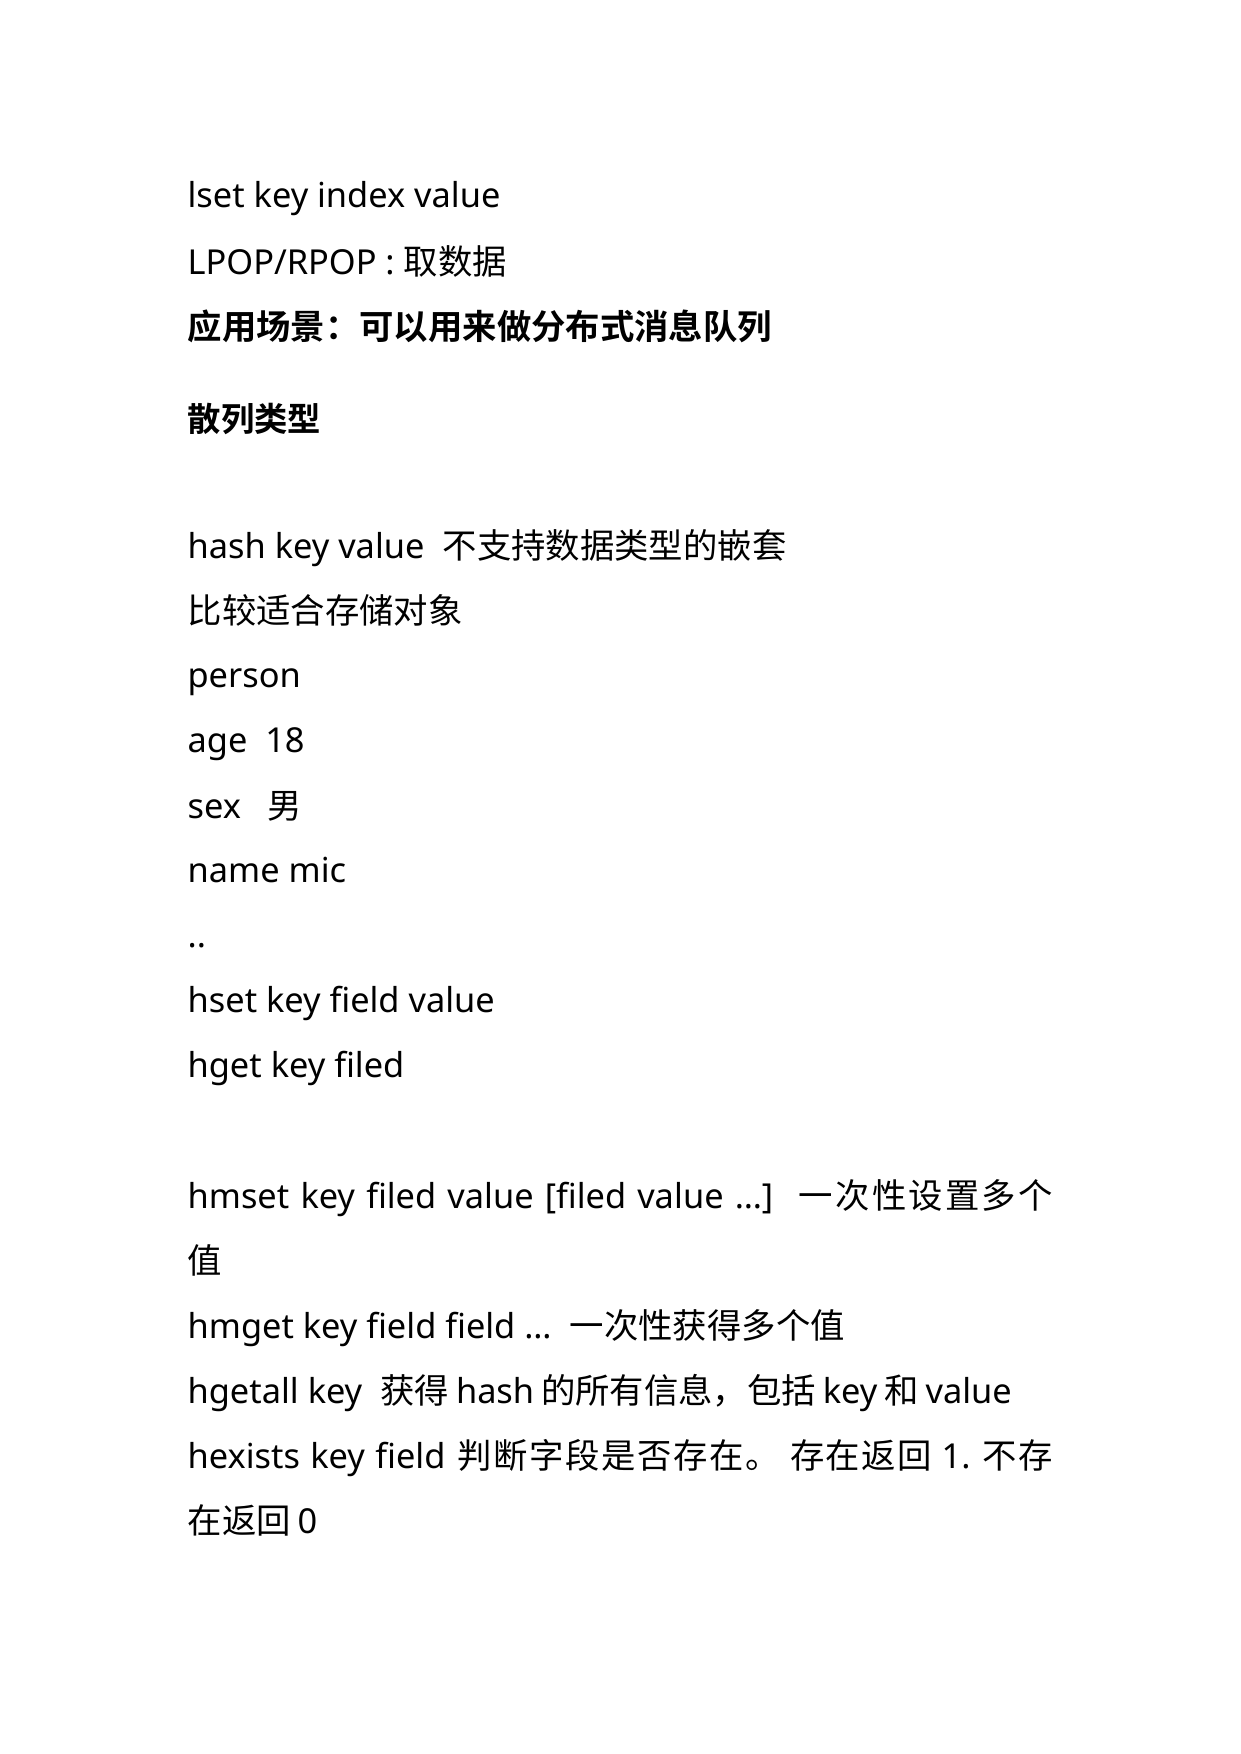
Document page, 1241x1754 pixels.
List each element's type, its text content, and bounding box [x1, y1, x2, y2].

text 应用场景：可以用来做分布式消息队列 [187, 292, 1053, 357]
text age 18 [187, 706, 1053, 771]
text person [187, 641, 1053, 706]
text sex 男 [187, 771, 1053, 836]
text 比较适合存储对象 [187, 576, 1053, 641]
text name mic [187, 836, 1053, 901]
text LPOP/RPOP : 取数据 [187, 227, 1053, 292]
text hgetall key 获得hash的所有信息，包括key和value [187, 1356, 1053, 1421]
text hget key filed [187, 1031, 1053, 1096]
text hmset key filed value [filed value …] 一次性设置多个值 [187, 1161, 1053, 1291]
text .. [187, 901, 1053, 966]
subtitle 散列类型 [187, 384, 1053, 449]
text hexists key field 判断字段是否存在。 存在返回1. 不存在返回0 [187, 1421, 1053, 1551]
text hash key value 不支持数据类型的嵌套 [187, 511, 1053, 576]
text hset key field value [187, 966, 1053, 1031]
text lset key index value [187, 162, 1053, 227]
text hmget key field field … 一次性获得多个值 [187, 1291, 1053, 1356]
